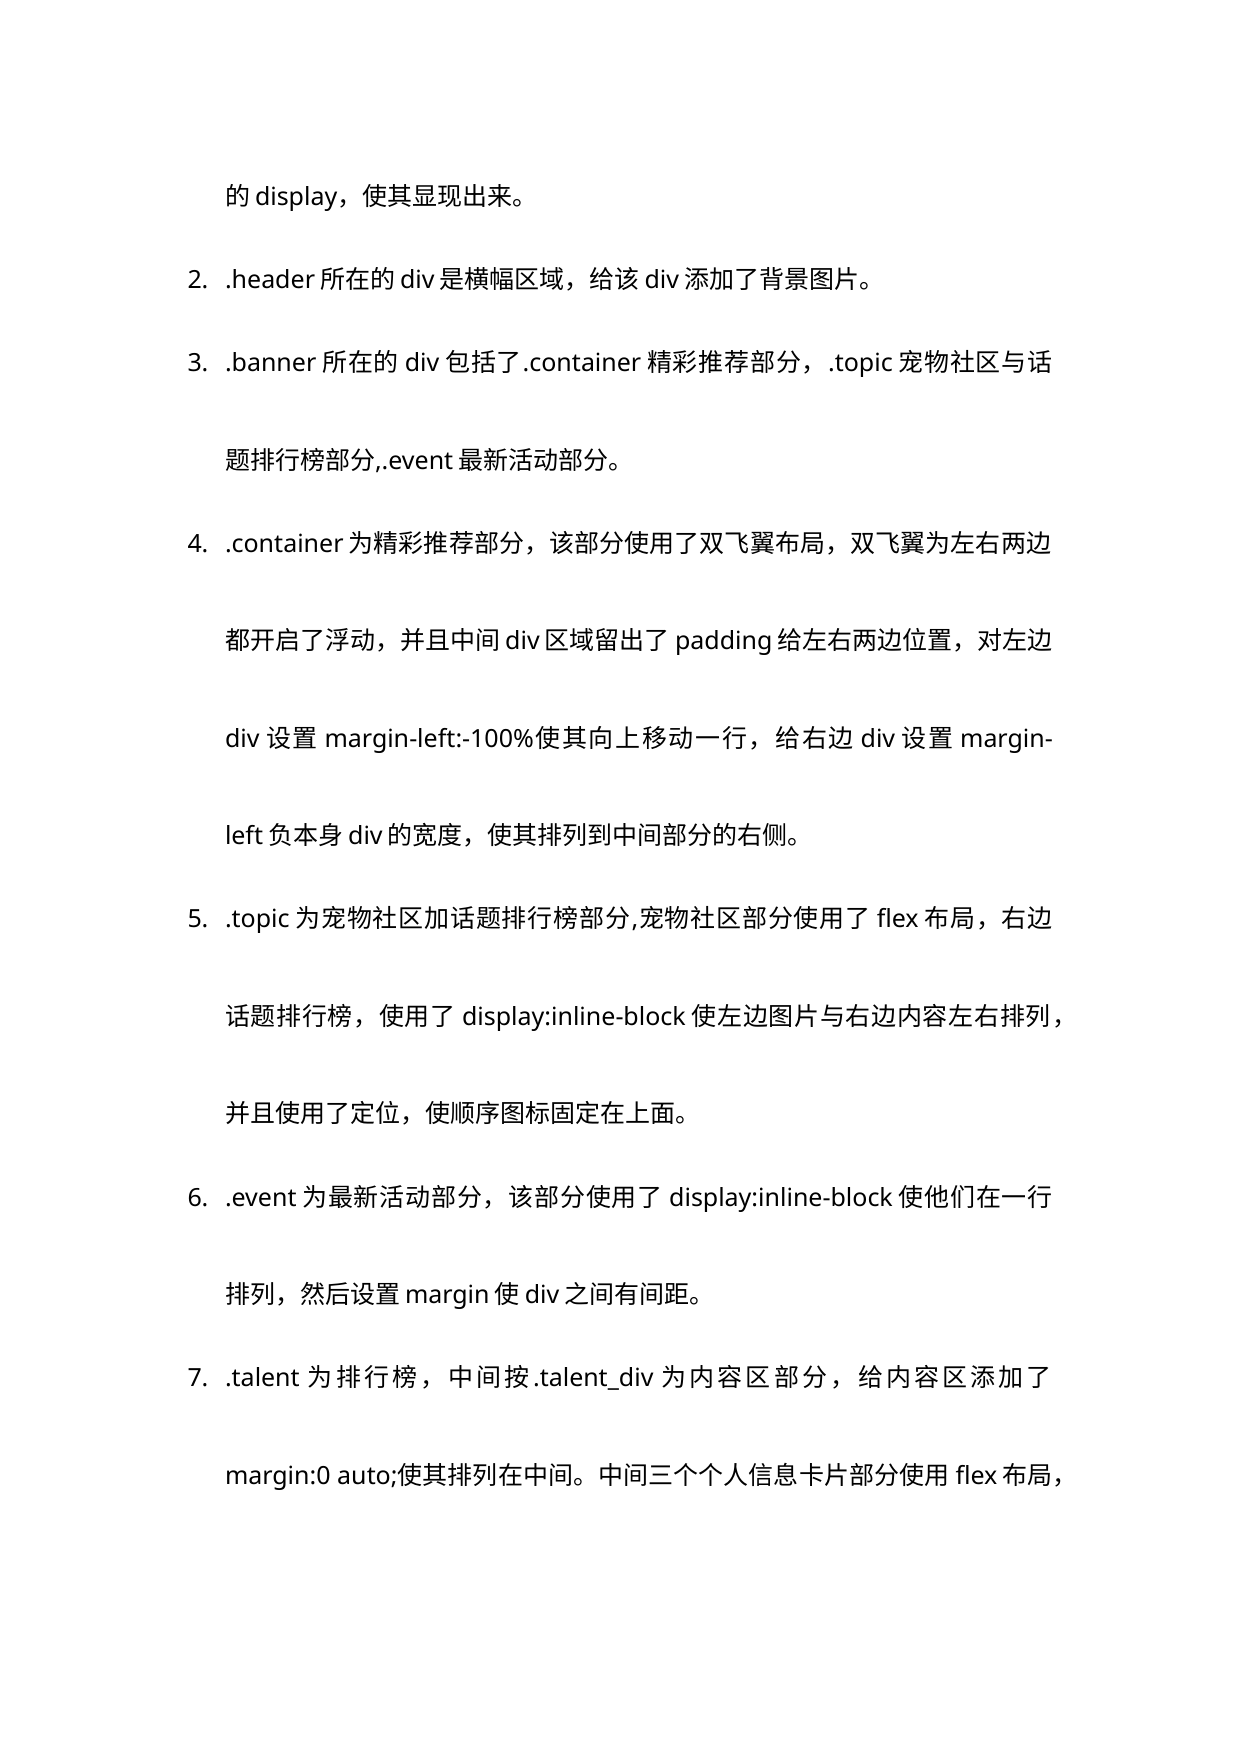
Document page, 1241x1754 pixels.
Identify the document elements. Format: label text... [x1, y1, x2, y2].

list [187, 1343, 1053, 1506]
list .container为精彩推荐部分，该部分使用了双飞翼布局，双飞翼为左右两边都开启了浮动，并且中间div区域留出了padding给左右两边位置，对左边div设置margin-left:-100%使其向上移动一行，给右边div设置margin-left负本身div的宽度，使其排列到中间部分的右侧。 [187, 509, 1053, 866]
list .banner所在的div包括了.container精彩推荐部分，.topic宠物社区与话题排行榜部分,.event最新活动部分。 [187, 328, 1053, 491]
list .topic为宠物社区加话题排行榜部分,宠物社区部分使用了flex布局，右边话题排行榜，使用了display:inline-block使左边图片与右边内容左右排列，并且使用了定位，使顺序图标固定在上面。 [187, 884, 1053, 1144]
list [187, 162, 1053, 227]
list .event为最新活动部分，该部分使用了display:inline-block使他们在一行排列，然后设置margin使div之间有间距。 [187, 1163, 1053, 1325]
list .header所在的div是横幅区域，给该div添加了背景图片。 [187, 245, 1053, 310]
